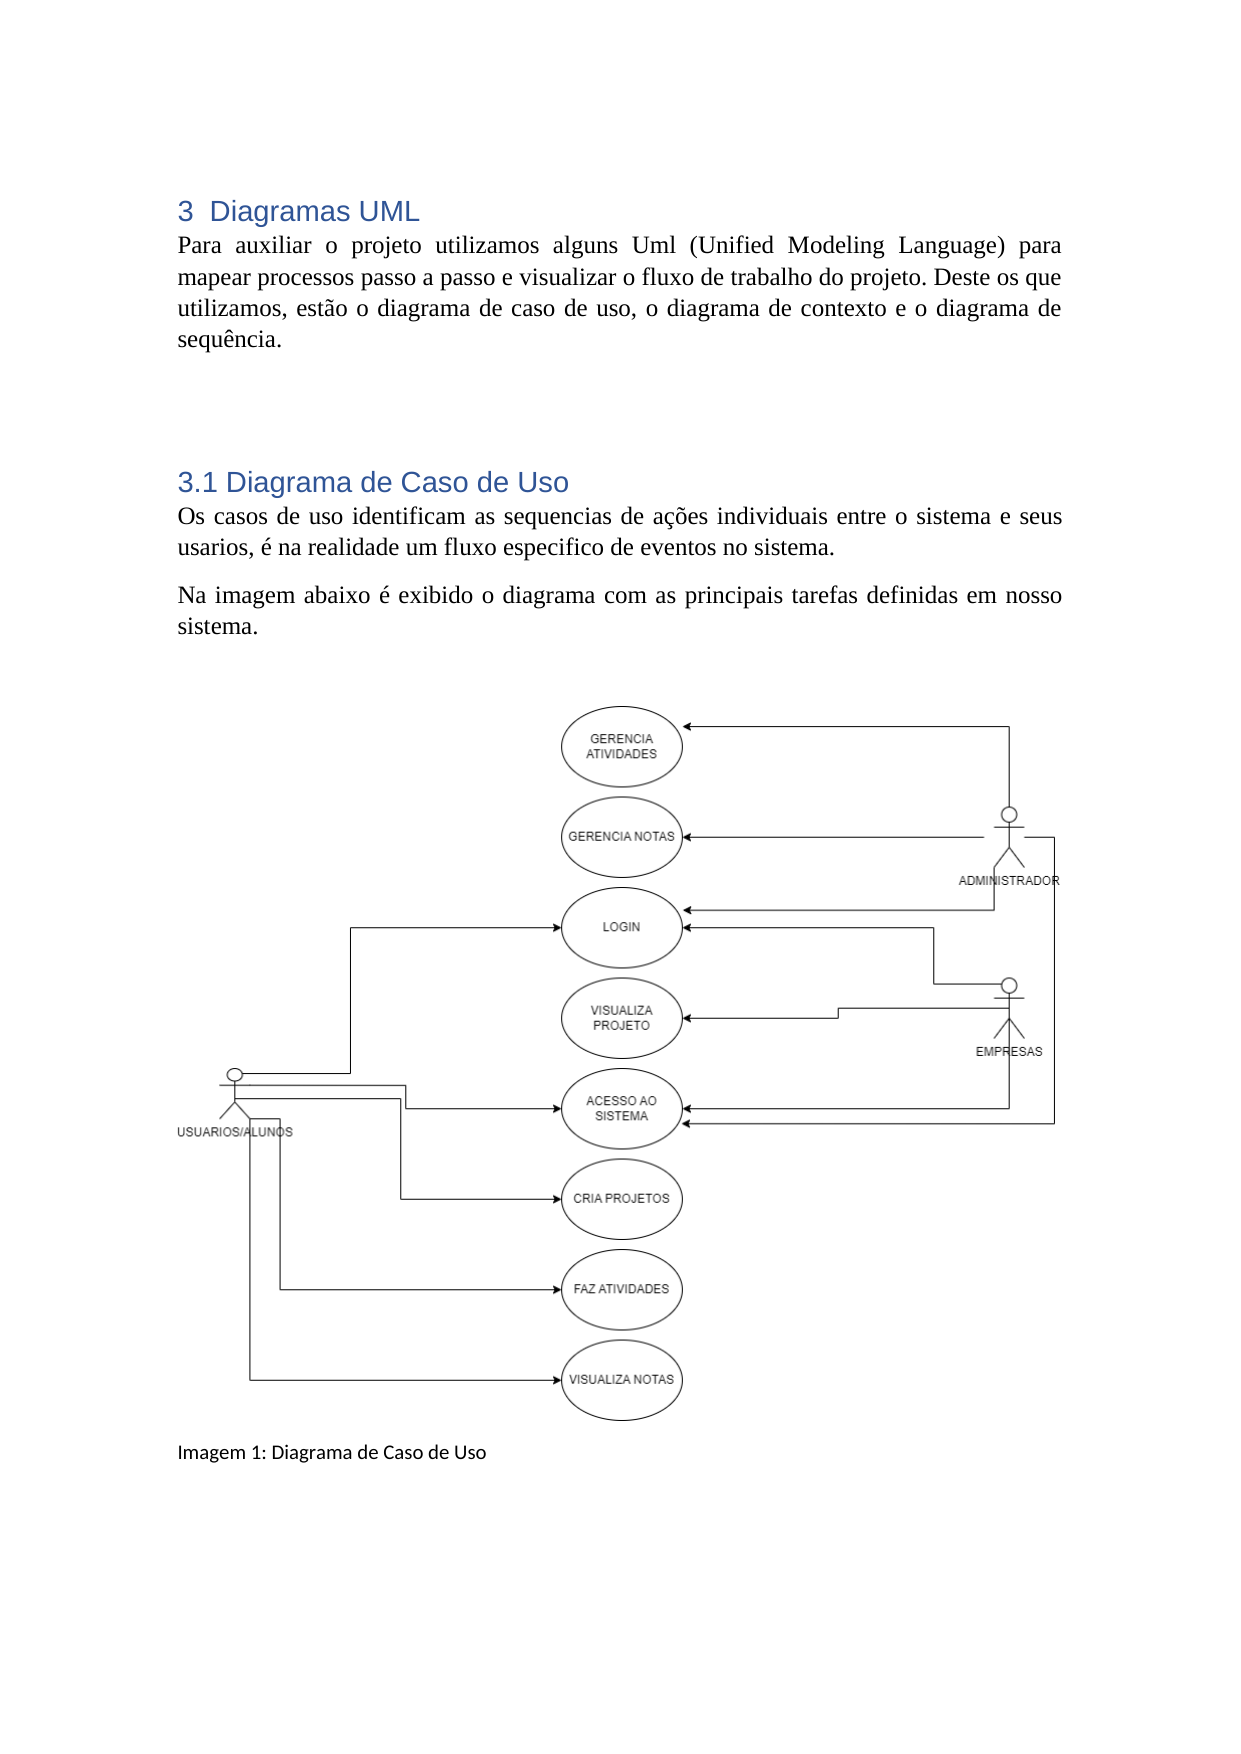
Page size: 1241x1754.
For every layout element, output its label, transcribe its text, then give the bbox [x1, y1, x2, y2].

picture [177, 706, 1063, 1421]
text Os casos de uso identificam as sequencias de ações individuais entre o sistema e seus usarios, é na realidade um fluxo especifico de eventos no sistema. [177, 501, 1063, 561]
subtitle 3.1 Diagrama de Caso de Uso [177, 465, 1063, 499]
text Para auxiliar o projeto utilizamos alguns Uml (Unified Modeling Language) para mapear processos passo a passo e visualizar o fluxo de trabalho do projeto. Deste os que utilizamos, estão o diagrama de caso de uso, o diagrama de contexto e o diagrama de sequência. [177, 231, 1063, 352]
subtitle 3 Diagramas UML [177, 194, 1063, 228]
text Na imagem abaixo é exibido o diagrama com as principais tarefas definidas em nosso sistema. [177, 580, 1063, 640]
text Imagem 1: Diagrama de Caso de Uso [177, 1439, 1063, 1465]
